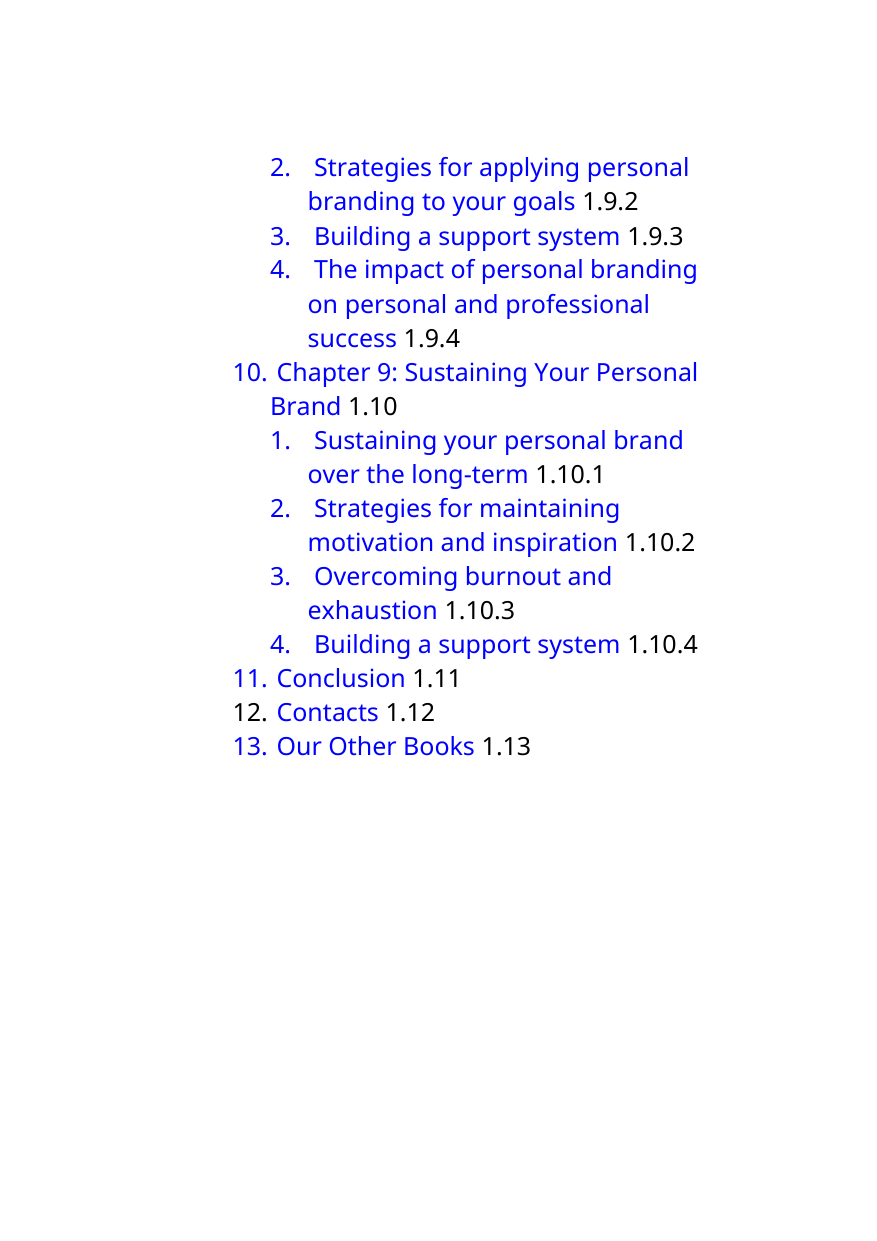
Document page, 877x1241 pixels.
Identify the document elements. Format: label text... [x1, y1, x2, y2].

list Chapter 9: Sustaining Your Personal Brand 1.10 [232, 354, 727, 422]
list Contacts 1.12 [232, 695, 727, 729]
list Building a support system 1.10.4 [270, 627, 727, 661]
list Strategies for maintaining motivation and inspiration 1.10.2 [270, 491, 727, 559]
list Our Other Books 1.13 [232, 729, 727, 763]
list Conclusion 1.11 [232, 661, 727, 695]
list Strategies for applying personal branding to your goals 1.9.2 [270, 150, 727, 218]
list Sustaining your personal brand over the long-term 1.10.1 [270, 422, 727, 491]
list Overcoming burnout and exhaustion 1.10.3 [270, 559, 727, 627]
list The impact of personal branding on personal and professional success 1.9.4 [270, 252, 727, 354]
list Building a support system 1.9.3 [270, 218, 727, 252]
